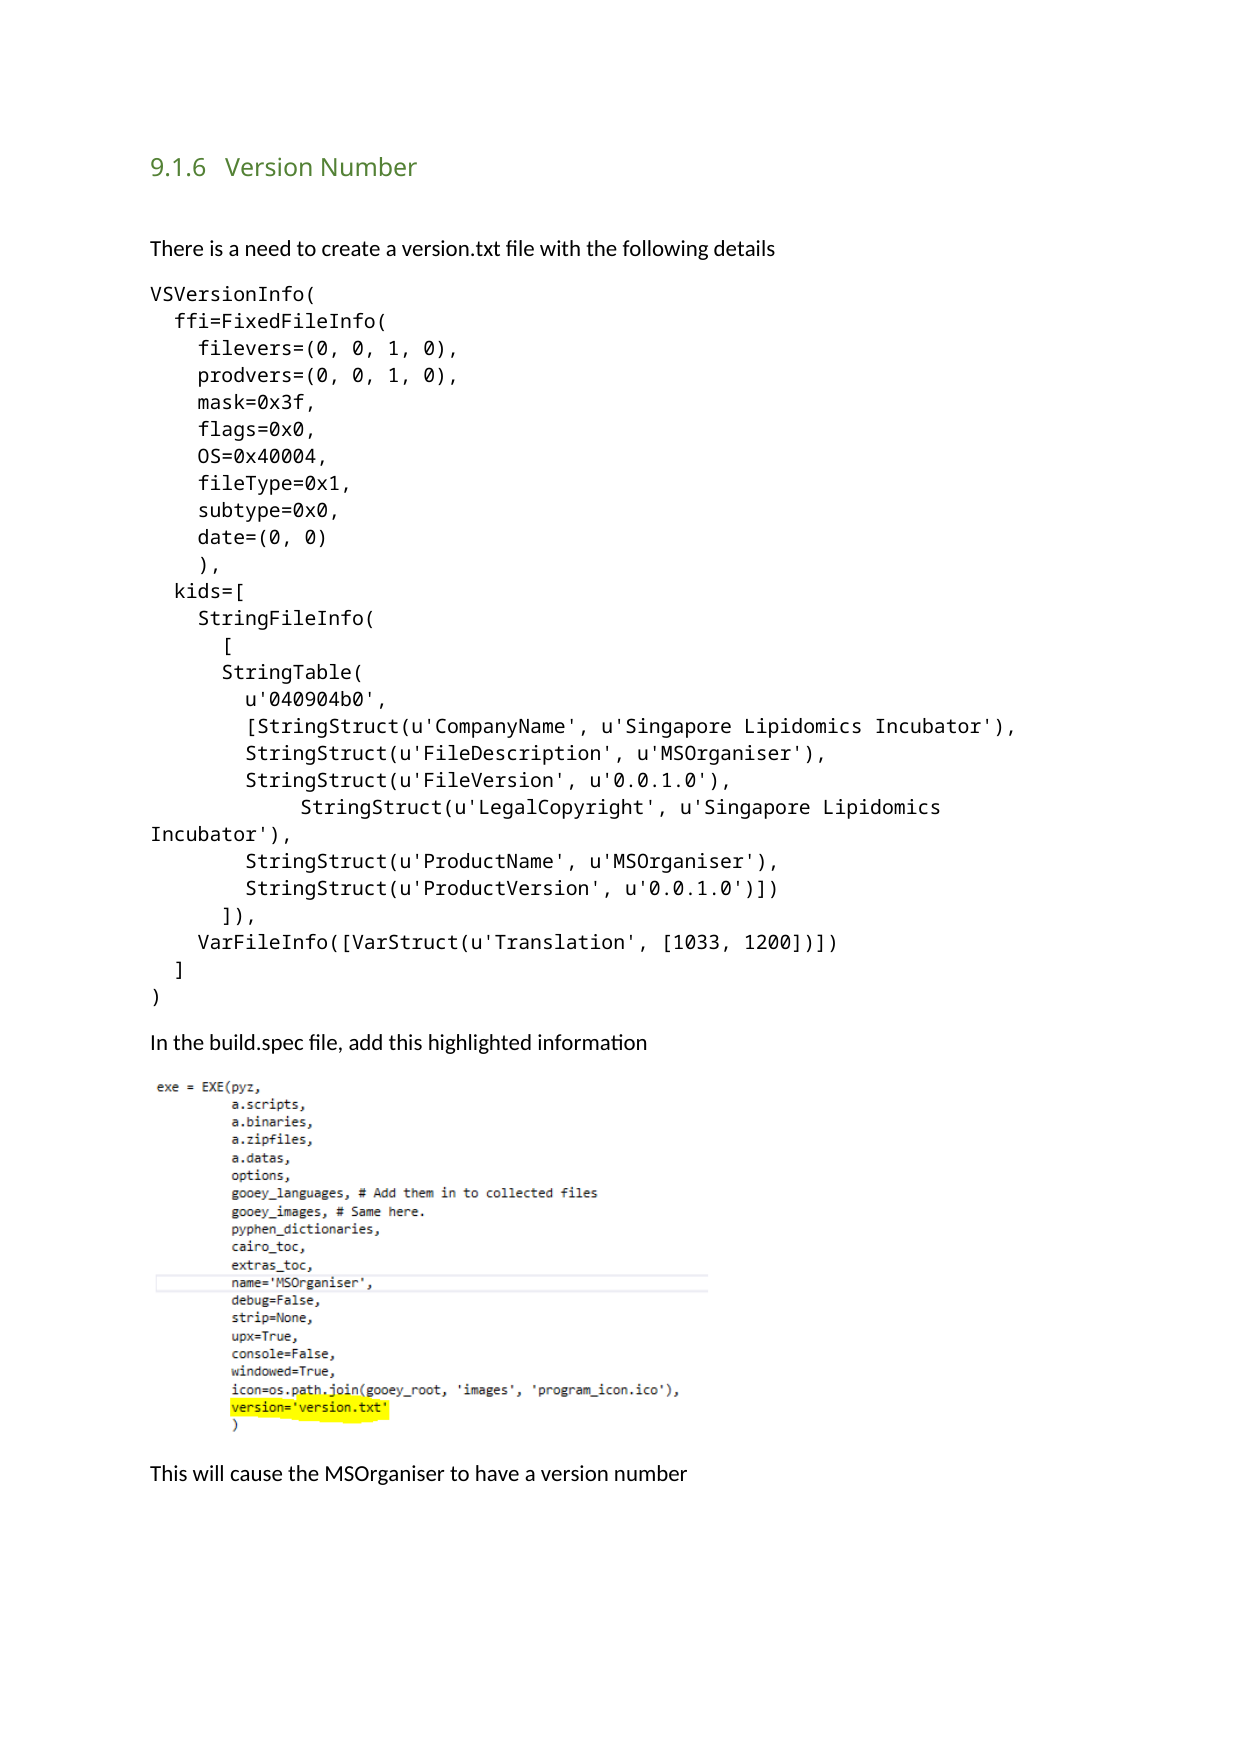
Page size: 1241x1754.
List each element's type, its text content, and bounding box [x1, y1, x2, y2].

text ] [150, 955, 1090, 982]
text StringStruct(u'ProductVersion', u'0.0.1.0')]) [150, 874, 1090, 901]
text subtype=0x0, [150, 496, 1090, 523]
text ffi=FixedFileInfo( [150, 307, 1090, 334]
text fileType=0x1, [150, 469, 1090, 496]
text prodvers=(0, 0, 1, 0), [150, 361, 1090, 388]
text In the build.spec file, add this highlighted information [150, 1028, 1090, 1056]
text ), [150, 550, 1090, 577]
text filevers=(0, 0, 1, 0), [150, 334, 1090, 361]
text kids=[ [150, 577, 1090, 604]
text mask=0x3f, [150, 388, 1090, 415]
text This will cause the MSOrganiser to have a version number [150, 1459, 1090, 1487]
text StringStruct(u'LegalCopyright', u'Singapore Lipidomics Incubator'), [150, 793, 1090, 847]
picture [150, 1074, 709, 1441]
text StringFileInfo( [150, 604, 1090, 631]
text OS=0x40004, [150, 442, 1090, 469]
text StringStruct(u'FileDescription', u'MSOrganiser'), [150, 739, 1090, 766]
subtitle Version Number [150, 150, 1090, 184]
text ) [150, 982, 1090, 1009]
text ]), [150, 901, 1090, 928]
text [ [150, 631, 1090, 658]
text StringStruct(u'FileVersion', u'0.0.1.0'), [150, 766, 1090, 793]
text StringTable( [150, 658, 1090, 685]
text VSVersionInfo( [150, 281, 1090, 307]
text u'040904b0', [150, 685, 1090, 712]
text There is a need to create a version.txt file with the following details [150, 234, 1090, 262]
text StringStruct(u'ProductName', u'MSOrganiser'), [150, 847, 1090, 874]
text flags=0x0, [150, 415, 1090, 442]
text VarFileInfo([VarStruct(u'Translation', [1033, 1200])]) [150, 928, 1090, 955]
text date=(0, 0) [150, 523, 1090, 550]
text [StringStruct(u'CompanyName', u'Singapore Lipidomics Incubator'), [150, 712, 1090, 739]
